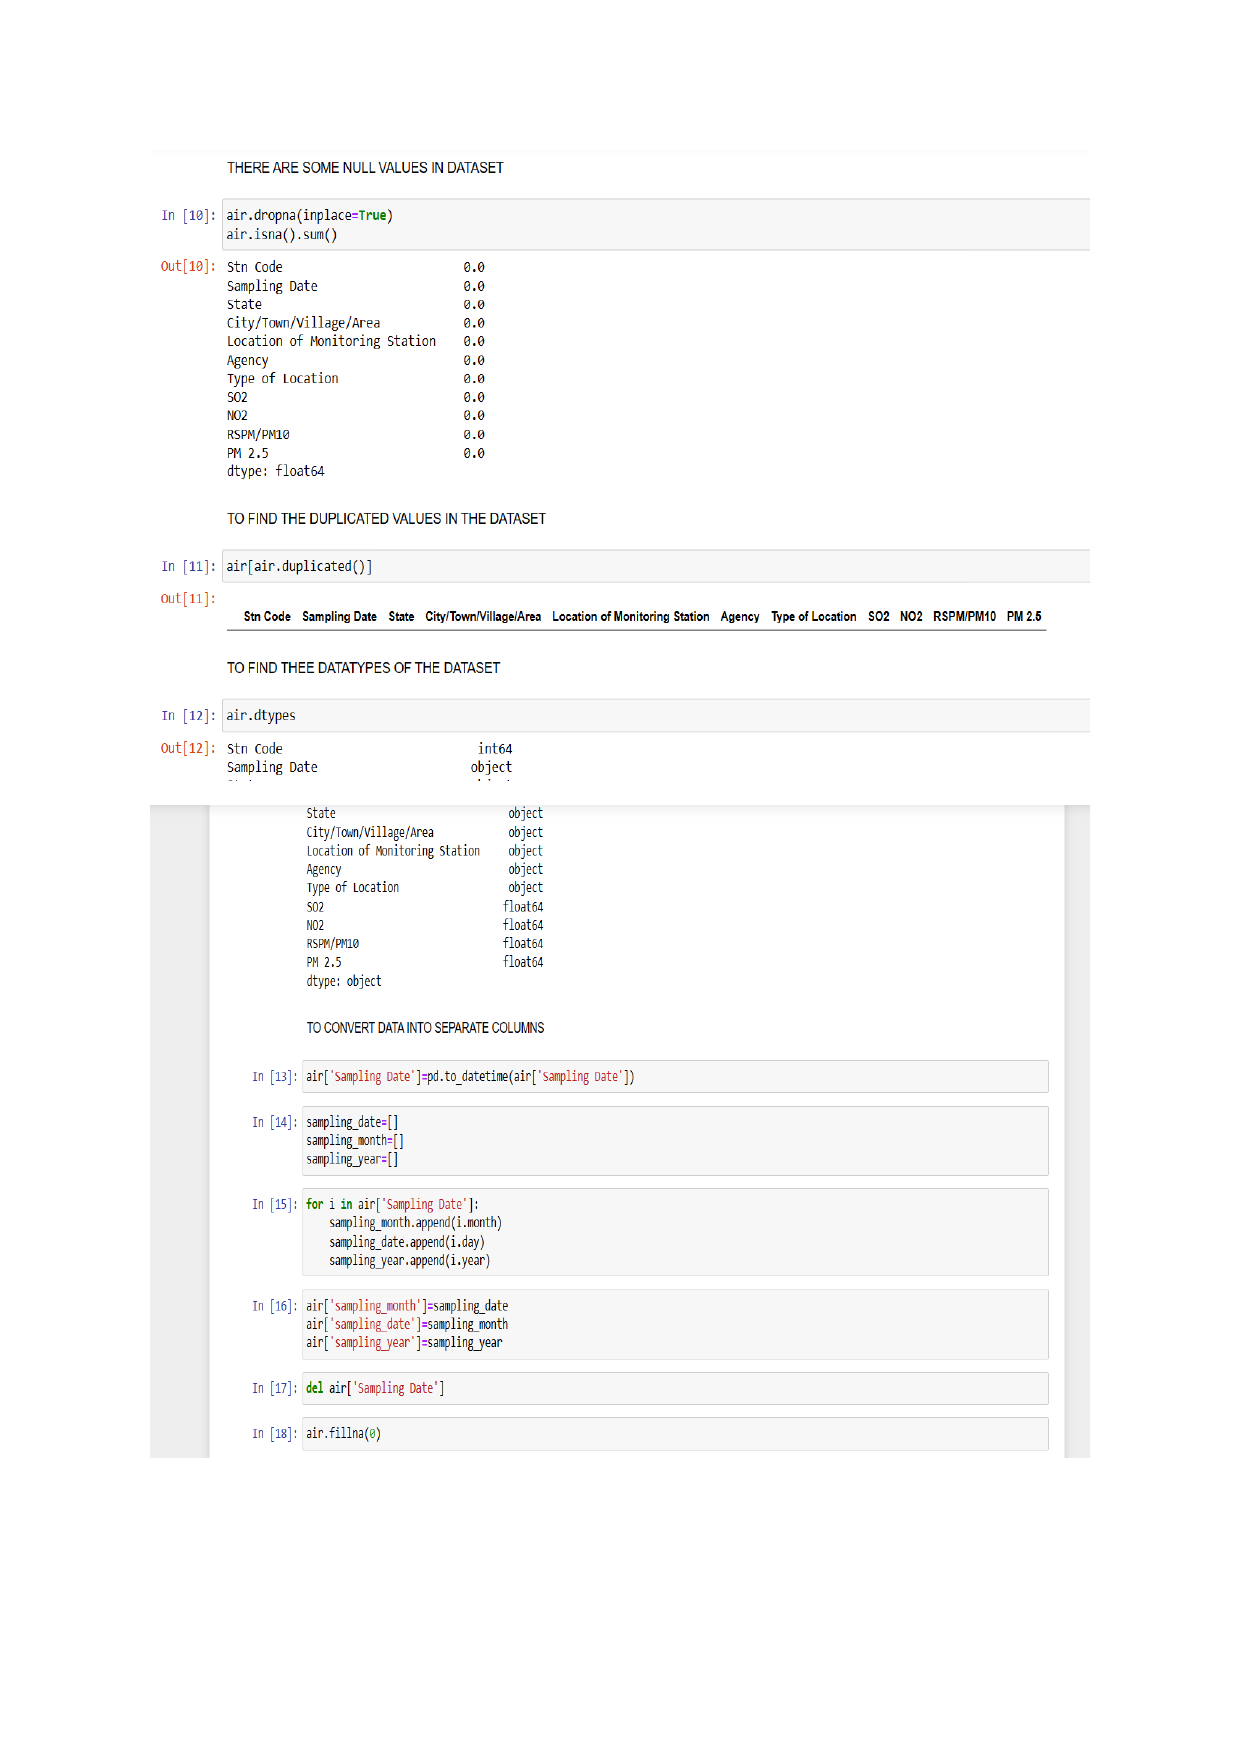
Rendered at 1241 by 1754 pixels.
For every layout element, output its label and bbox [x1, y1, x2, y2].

picture [150, 150, 1091, 781]
picture [150, 799, 1091, 1458]
